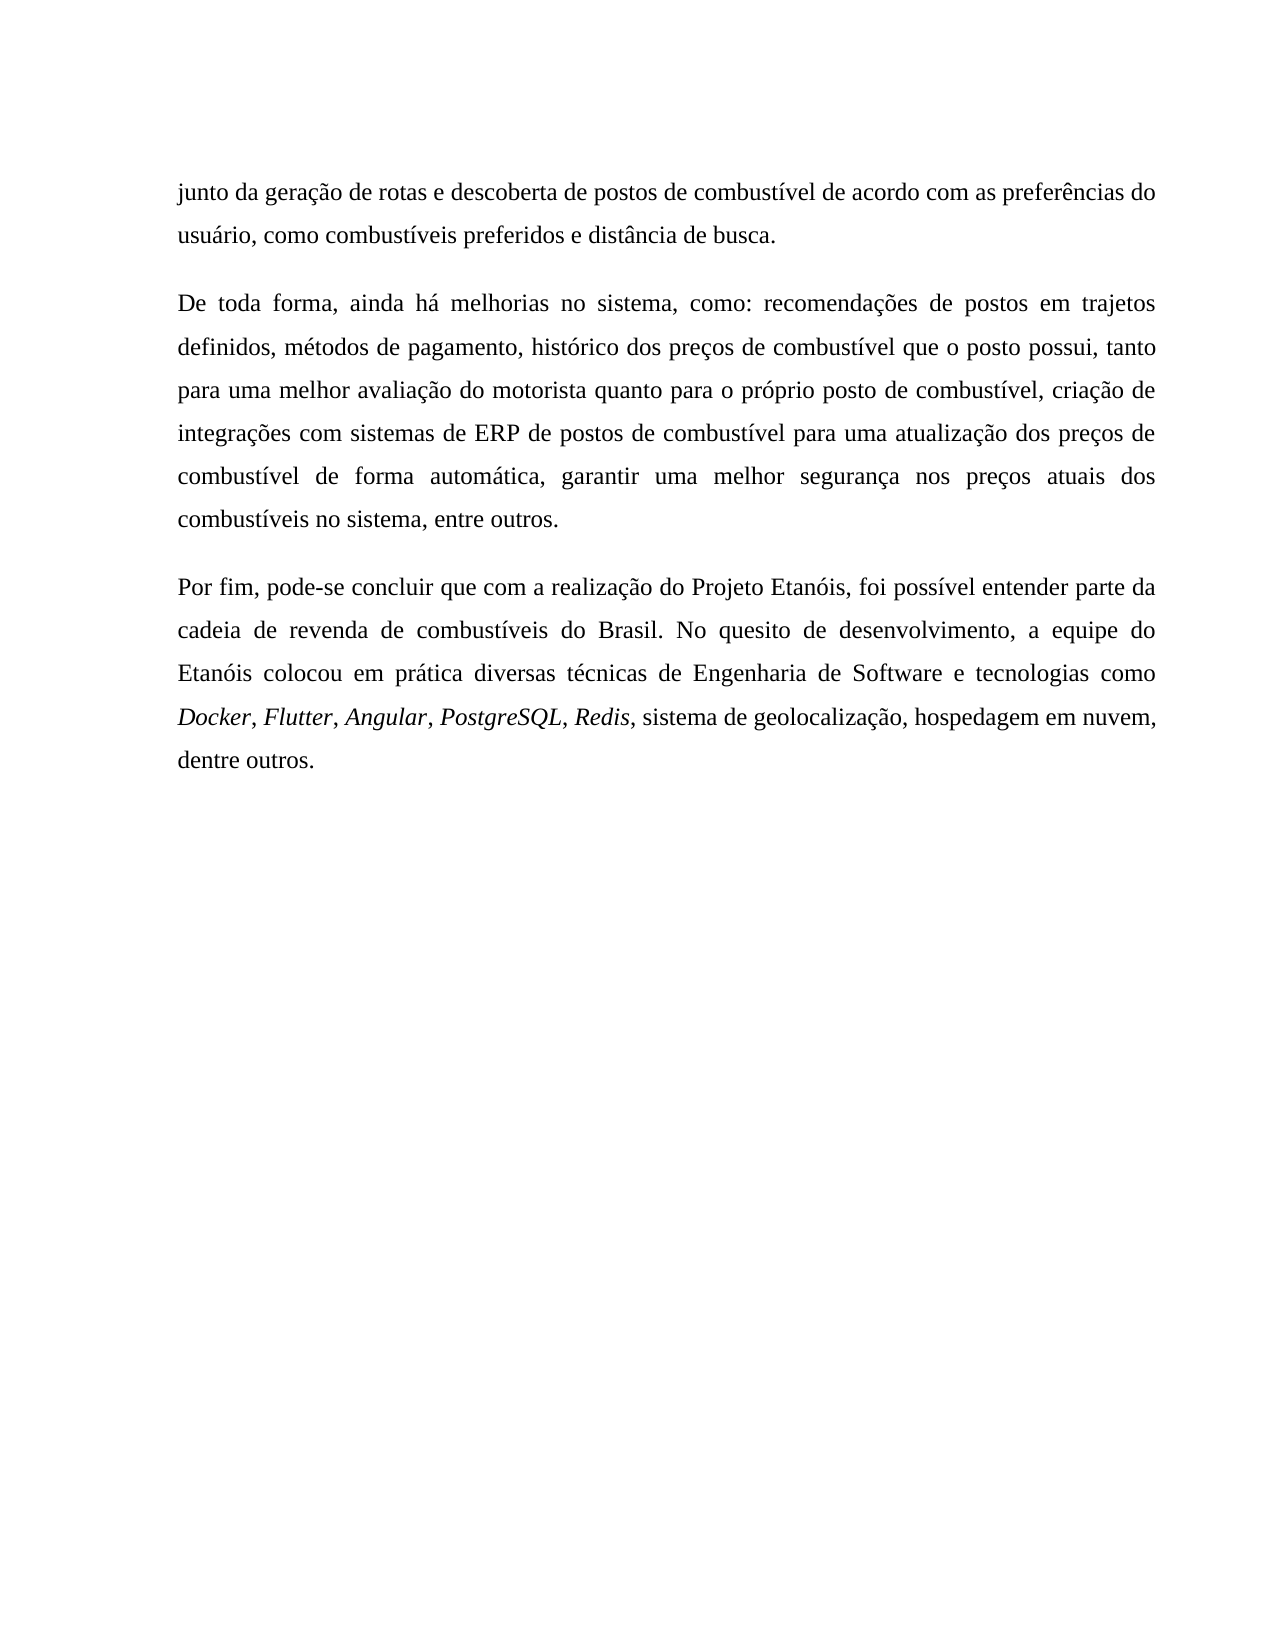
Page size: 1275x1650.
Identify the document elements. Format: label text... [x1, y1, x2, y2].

text Por fim, pode-se concluir que com a realização do Projeto Etanóis, foi possível entender parte da cadeia de revenda de combustíveis do Brasil. No quesito de desenvolvimento, a equipe do Etanóis colocou em prática diversas técnicas de Engenharia de Software e tecnologias como Docker, Flutter, Angular, PostgreSQL, Redis, sistema de geolocalização, hospedagem em nuvem, dentre outros. [177, 572, 1157, 773]
text De toda forma, ainda há melhorias no sistema, como: recomendações de postos em trajetos definidos, métodos de pagamento, histórico dos preços de combustível que o posto possui, tanto para uma melhor avaliação do motorista quanto para o próprio posto de combustível, criação de integrações com sistemas de ERP de postos de combustível para uma atualização dos preços de combustível de forma automática, garantir uma melhor segurança nos preços atuais dos combustíveis no sistema, entre outros. [177, 288, 1157, 533]
